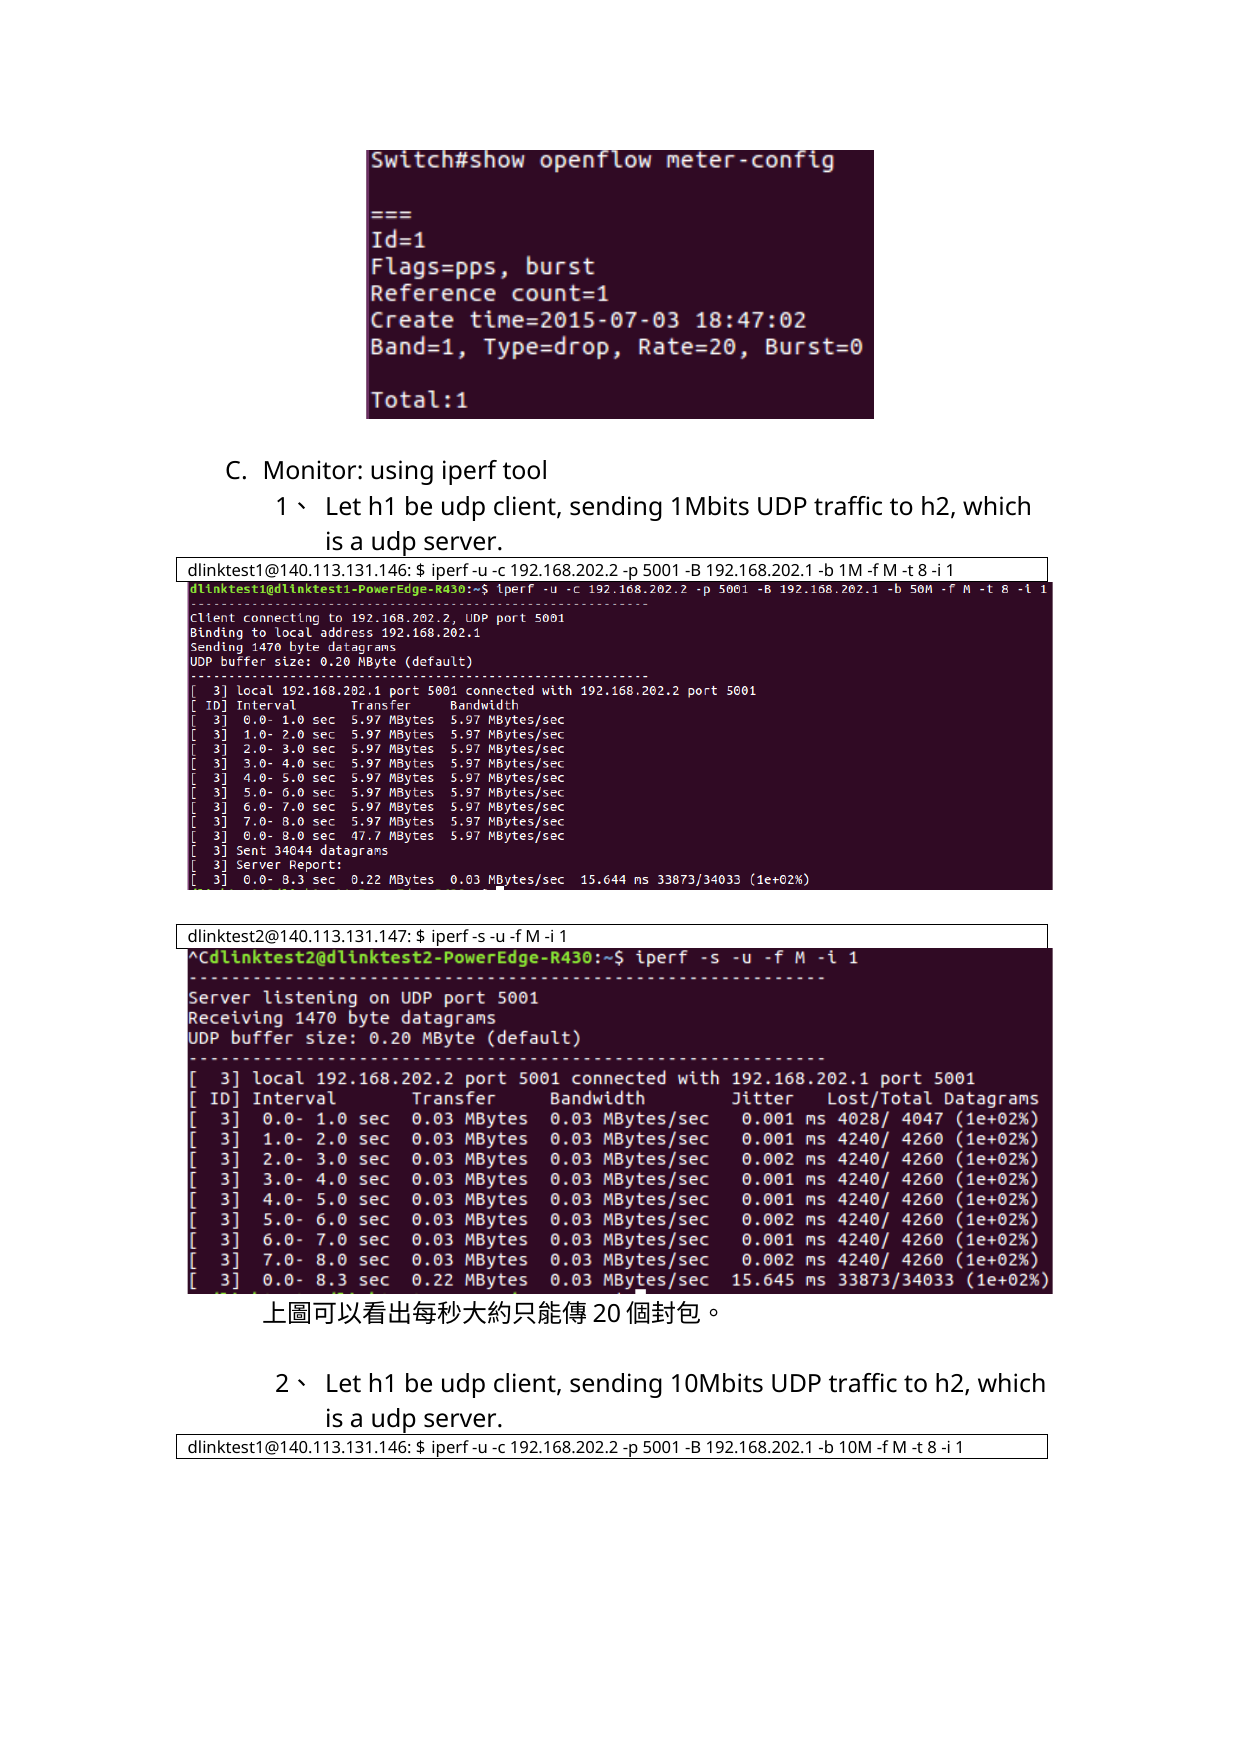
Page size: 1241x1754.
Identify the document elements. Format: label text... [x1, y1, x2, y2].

picture [187, 948, 1053, 1294]
table_header dlinktest1@140.113.131.146: $ iperf -u -c 192.168.202.2 -p 5001 -B 192.168.202.1 -b 10M -f M -t 8 -i 1 [177, 1435, 1047, 1458]
list Monitor: using iperf tool [225, 453, 1053, 487]
table_header dlinktest2@140.113.131.147: $ iperf -s -u -f M -i 1 [177, 925, 1047, 947]
table_header dlinktest1@140.113.131.146: $ iperf -u -c 192.168.202.2 -p 5001 -B 192.168.202.1 -b 1M -f M -t 8 -i 1 [177, 558, 1047, 581]
picture [187, 582, 1053, 890]
text 上圖可以看出每秒大約只能傳20個封包。 [187, 1294, 1053, 1330]
list Let h1 be udp client, sending 10Mbits UDP traffic to h2, which is a udp server. [275, 1364, 1053, 1434]
picture [366, 150, 874, 419]
list Let h1 be udp client, sending 1Mbits UDP traffic to h2, which is a udp server. [275, 487, 1053, 557]
